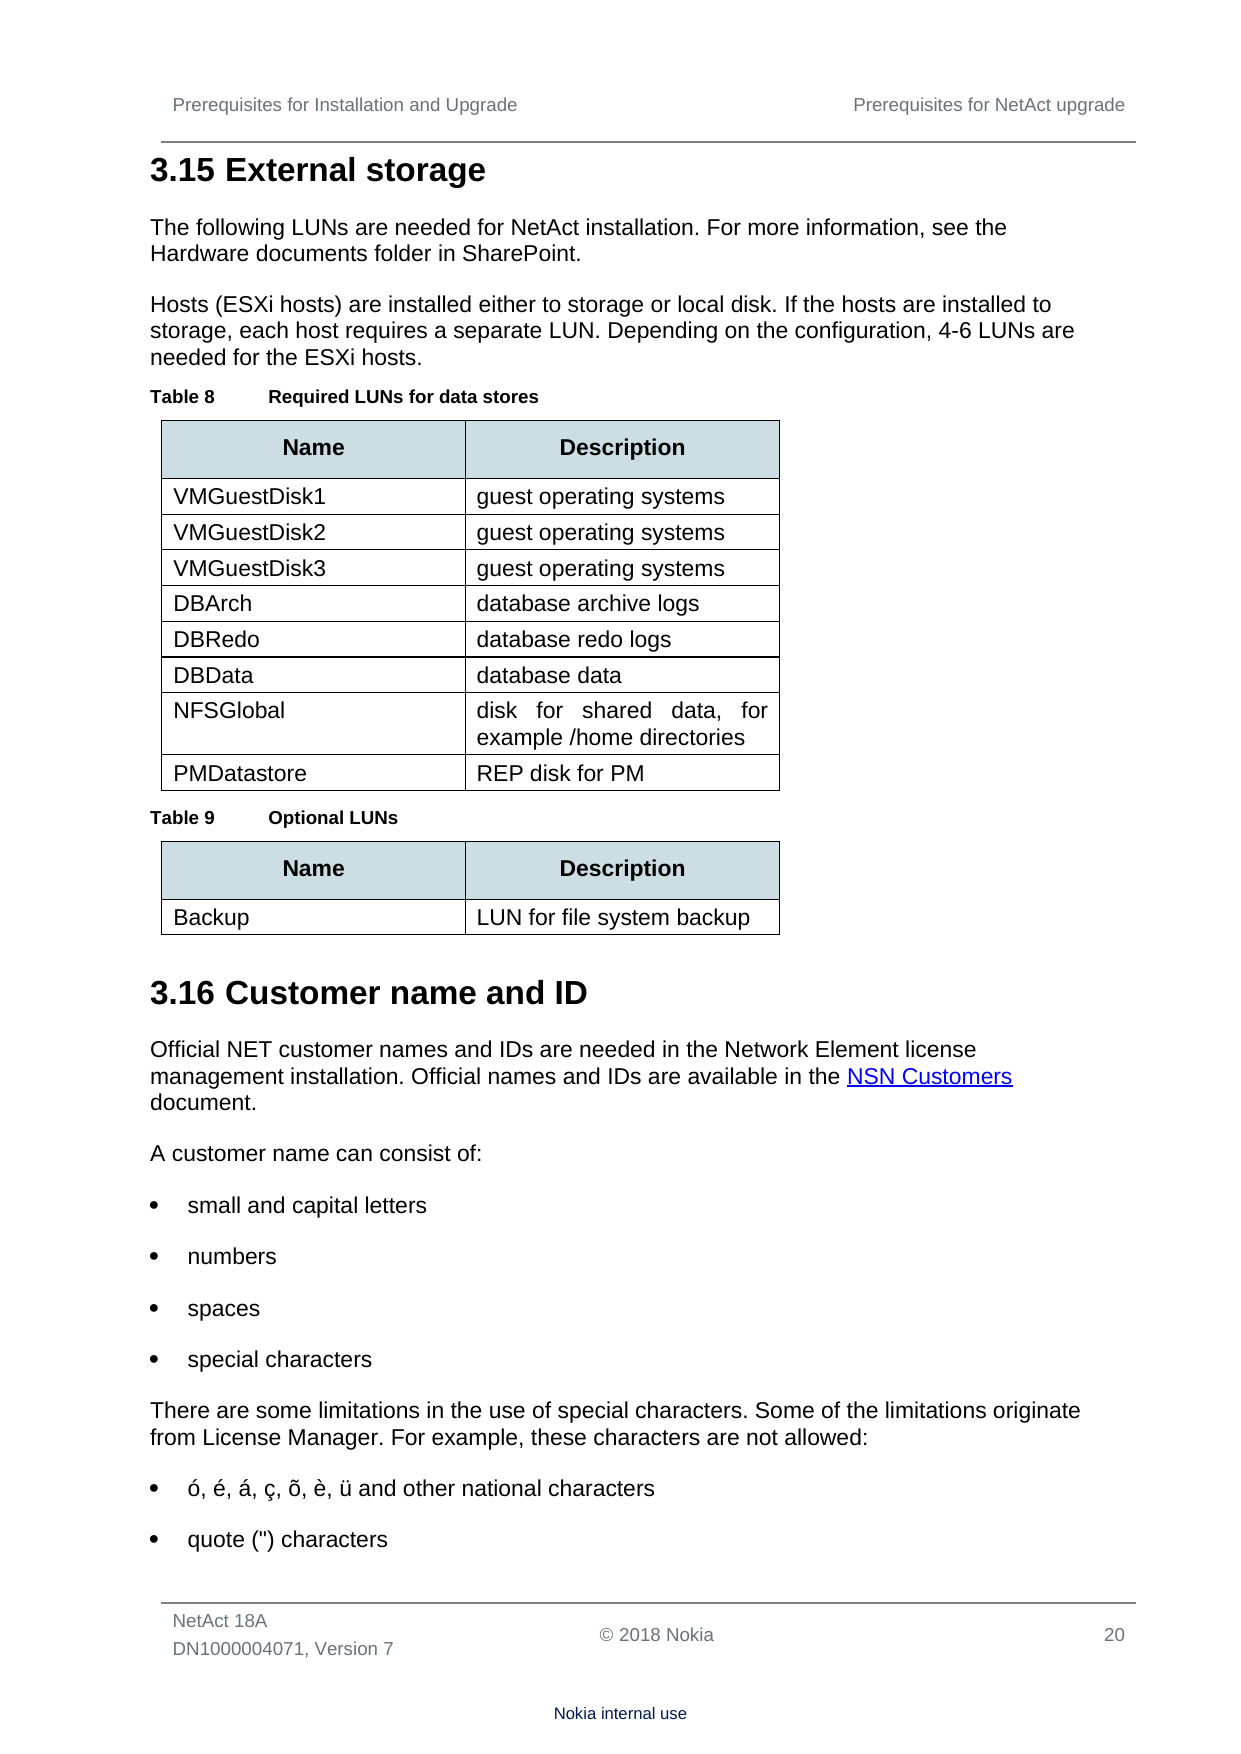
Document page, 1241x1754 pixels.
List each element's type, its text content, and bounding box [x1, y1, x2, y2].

table_cell database redo logs [466, 622, 779, 656]
table_cell DBArch [162, 586, 465, 621]
table_cell guest operating systems [466, 479, 779, 513]
text There are some limitations in the use of special characters. Some of the limitations originate from License Manager. For example, these characters are not allowed: [150, 1397, 1090, 1450]
text quote (") characters [150, 1526, 1090, 1553]
text Official NET customer names and IDs are needed in the Network Element license management installation. Official names and IDs are available in the NSN Customers document. [150, 1036, 1090, 1115]
table_cell guest operating systems [466, 550, 779, 585]
table_cell DBRedo [162, 622, 465, 656]
table_cell Backup [162, 900, 465, 934]
table_header Name [162, 842, 465, 899]
text A customer name can consist of: [150, 1140, 1090, 1167]
text Optional LUNs [150, 803, 1090, 828]
table_cell VMGuestDisk2 [162, 515, 465, 549]
text numbers [150, 1243, 1090, 1269]
text Required LUNs for data stores [150, 383, 1090, 408]
table_header Description [466, 421, 779, 478]
text special characters [150, 1346, 1090, 1372]
table_cell database data [466, 658, 779, 692]
table_cell guest operating systems [466, 515, 779, 549]
text Hosts (ESXi hosts) are installed either to storage or local disk. If the hosts are installed to storage, each host requires a separate LUN. Depending on the configuration, 4-6 LUNs are needed for the ESXi hosts. [150, 291, 1090, 370]
table_cell VMGuestDisk3 [162, 550, 465, 585]
table_cell DBData [162, 658, 465, 692]
table_header Name [162, 421, 465, 478]
text spaces [150, 1294, 1090, 1321]
table_cell NFSGlobal [162, 693, 465, 754]
text ó, é, á, ç, õ, è, ü and other national characters [150, 1475, 1090, 1501]
text small and capital letters [150, 1192, 1090, 1218]
subtitle Customer name and ID [150, 973, 1090, 1011]
table_cell PMDatastore [162, 755, 465, 790]
subtitle External storage [150, 150, 1090, 188]
table_cell database archive logs [466, 586, 779, 621]
table_cell disk for shared data, for example /home directories [466, 693, 779, 754]
table_cell LUN for file system backup [466, 900, 779, 934]
table_cell REP disk for PM [466, 755, 779, 790]
text The following LUNs are needed for NetAct installation. For more information, see the Hardware documents folder in SharePoint. [150, 213, 1090, 266]
table_cell VMGuestDisk1 [162, 479, 465, 513]
table_header Description [466, 842, 779, 899]
